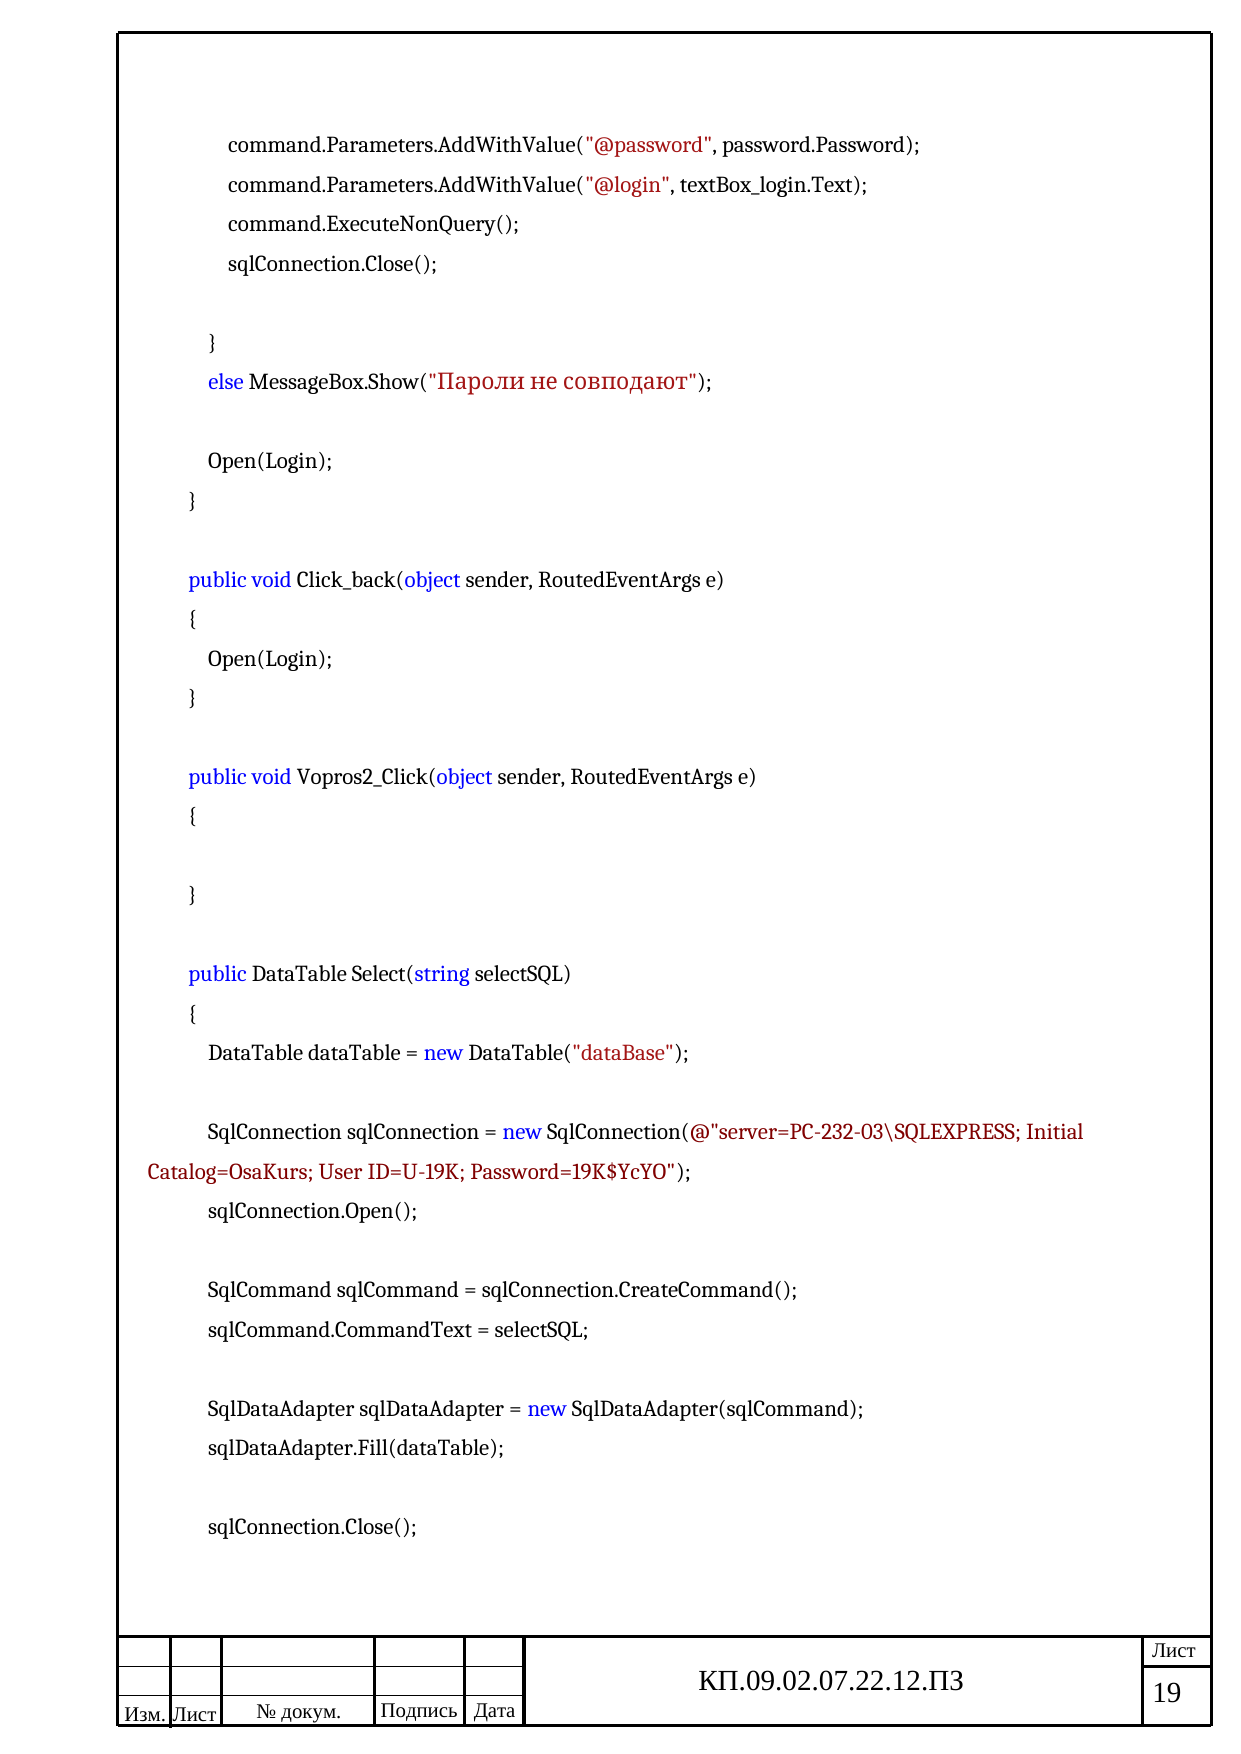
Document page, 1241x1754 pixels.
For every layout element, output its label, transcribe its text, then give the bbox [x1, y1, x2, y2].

text } [148, 329, 1181, 356]
text command.ExecuteNonQuery(); [148, 211, 1181, 237]
text } [148, 685, 1181, 711]
text sqlConnection.Close(); [148, 1514, 1181, 1540]
text Open(Login); [148, 448, 1181, 474]
text command.Parameters.AddWithValue("@password", password.Password); [148, 132, 1181, 158]
text } [148, 882, 1181, 908]
text { [148, 1001, 1181, 1027]
text SqlDataAdapter sqlDataAdapter = new SqlDataAdapter(sqlCommand); [148, 1395, 1181, 1422]
text { [148, 803, 1181, 829]
text else MessageBox.Show("Пароли не совподают"); [148, 369, 1181, 395]
text } [148, 487, 1181, 514]
text DataTable dataTable = new DataTable("dataBase"); [148, 1040, 1181, 1066]
text public void Click_back(object sender, RoutedEventArgs e) [148, 566, 1181, 593]
text command.Parameters.AddWithValue("@login", textBox_login.Text); [148, 172, 1181, 198]
text SqlConnection sqlConnection = new SqlConnection(@"server=PC-232-03\SQLEXPRESS; Initial Catalog=OsaKurs; User ID=U-19K; Password=19K$YcYO"); [148, 1119, 1181, 1185]
text SqlCommand sqlCommand = sqlConnection.CreateCommand(); [148, 1277, 1181, 1303]
text public void Vopros2_Click(object sender, RoutedEventArgs e) [148, 764, 1181, 790]
text sqlConnection.Open(); [148, 1198, 1181, 1224]
text { [148, 606, 1181, 632]
text Open(Login); [148, 645, 1181, 672]
text public DataTable Select(string selectSQL) [148, 961, 1181, 987]
text sqlDataAdapter.Fill(dataTable); [148, 1435, 1181, 1461]
text sqlConnection.Close(); [148, 251, 1181, 277]
text sqlCommand.CommandText = selectSQL; [148, 1316, 1181, 1343]
